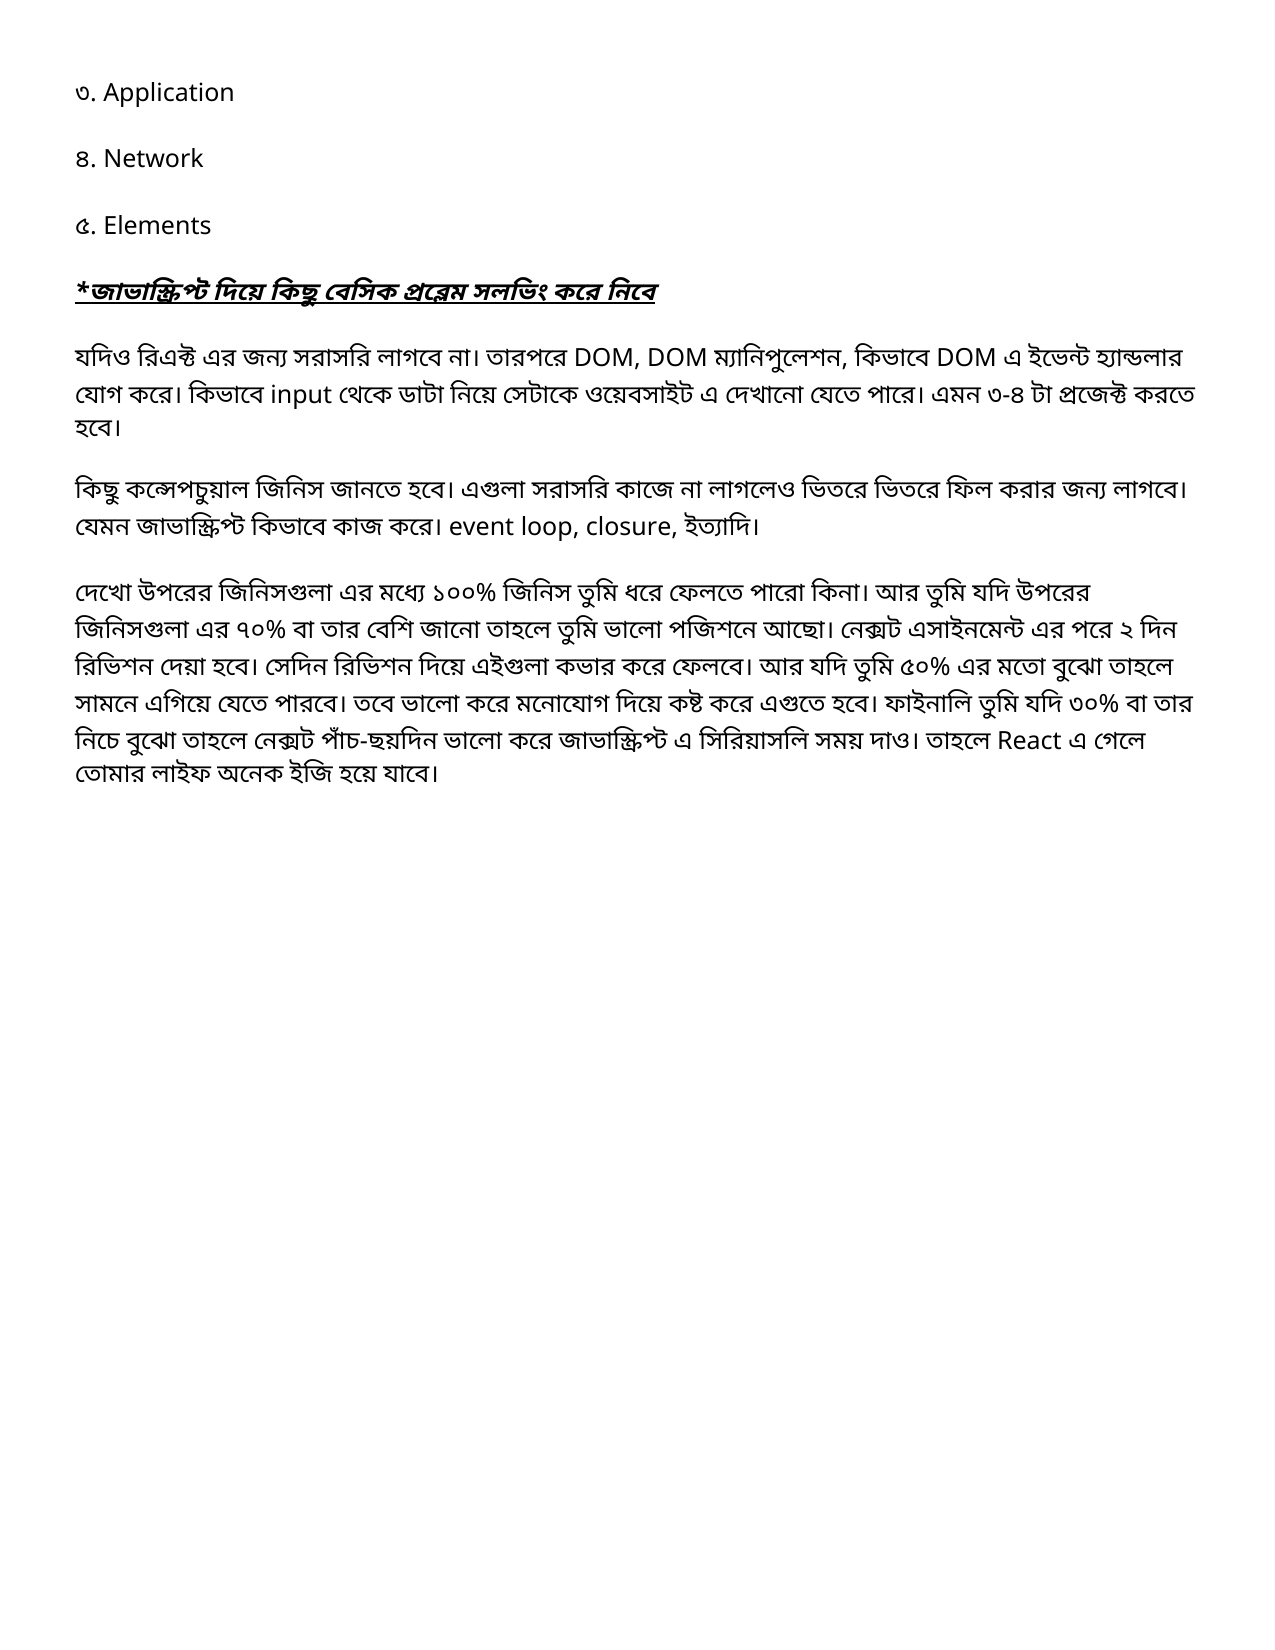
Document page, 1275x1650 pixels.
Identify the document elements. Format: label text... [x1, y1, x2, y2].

text ৪. Network [75, 141, 1200, 178]
text ৫. Elements [75, 207, 1200, 244]
text *জাভাস্ক্রিপ্ট দিয়ে কিছু বেসিক প্রব্লেম সলভিং করে নিবে [75, 273, 1200, 310]
text কিছু কন্সেপচুয়াল জিনিস জানতে হবে। এগুলা সরাসরি কাজে না লাগলেও ভিতরে ভিতরে ফিল করার জন্য লাগবে। যেমন জাভাস্ক্রিপ্ট কিভাবে কাজ করে। event loop, closure, ইত্যাদি। [75, 476, 1200, 546]
text দেখো উপরের জিনিসগুলা এর মধ্যে ১০০% জিনিস তুমি ধরে ফেলতে পারো কিনা। আর তুমি যদি উপরের জিনিসগুলা এর ৭০% বা তার বেশি জানো তাহলে তুমি ভালো পজিশনে আছো। নেক্সট এসাইনমেন্ট এর পরে ২ দিন রিভিশন দেয়া হবে। সেদিন রিভিশন দিয়ে এইগুলা কভার করে ফেলবে। আর যদি তুমি ৫০% এর মতো বুঝো তাহলে সামনে এগিয়ে যেতে পারবে। তবে ভালো করে মনোযোগ দিয়ে কষ্ট করে এগুতে হবে। ফাইনালি তুমি যদি ৩০% বা তার নিচে বুঝো তাহলে নেক্সট পাঁচ-ছয়দিন ভালো করে জাভাস্ক্রিপ্ট এ সিরিয়াসলি সময় দাও। তাহলে React এ গেলে তোমার লাইফ অনেক ইজি হয়ে যাবে। [75, 575, 1200, 793]
text যদিও রিএক্ট এর জন্য সরাসরি লাগবে না। তারপরে DOM, DOM ম্যানিপুলেশন, কিভাবে DOM এ ইভেন্ট হ্যান্ডলার যোগ করে। কিভাবে input থেকে ডাটা নিয়ে সেটাকে ওয়েবসাইট এ দেখানো যেতে পারে। এমন ৩-৪ টা প্রজেক্ট করতে হবে। [75, 339, 1200, 447]
text ৩. Application [75, 75, 1200, 112]
